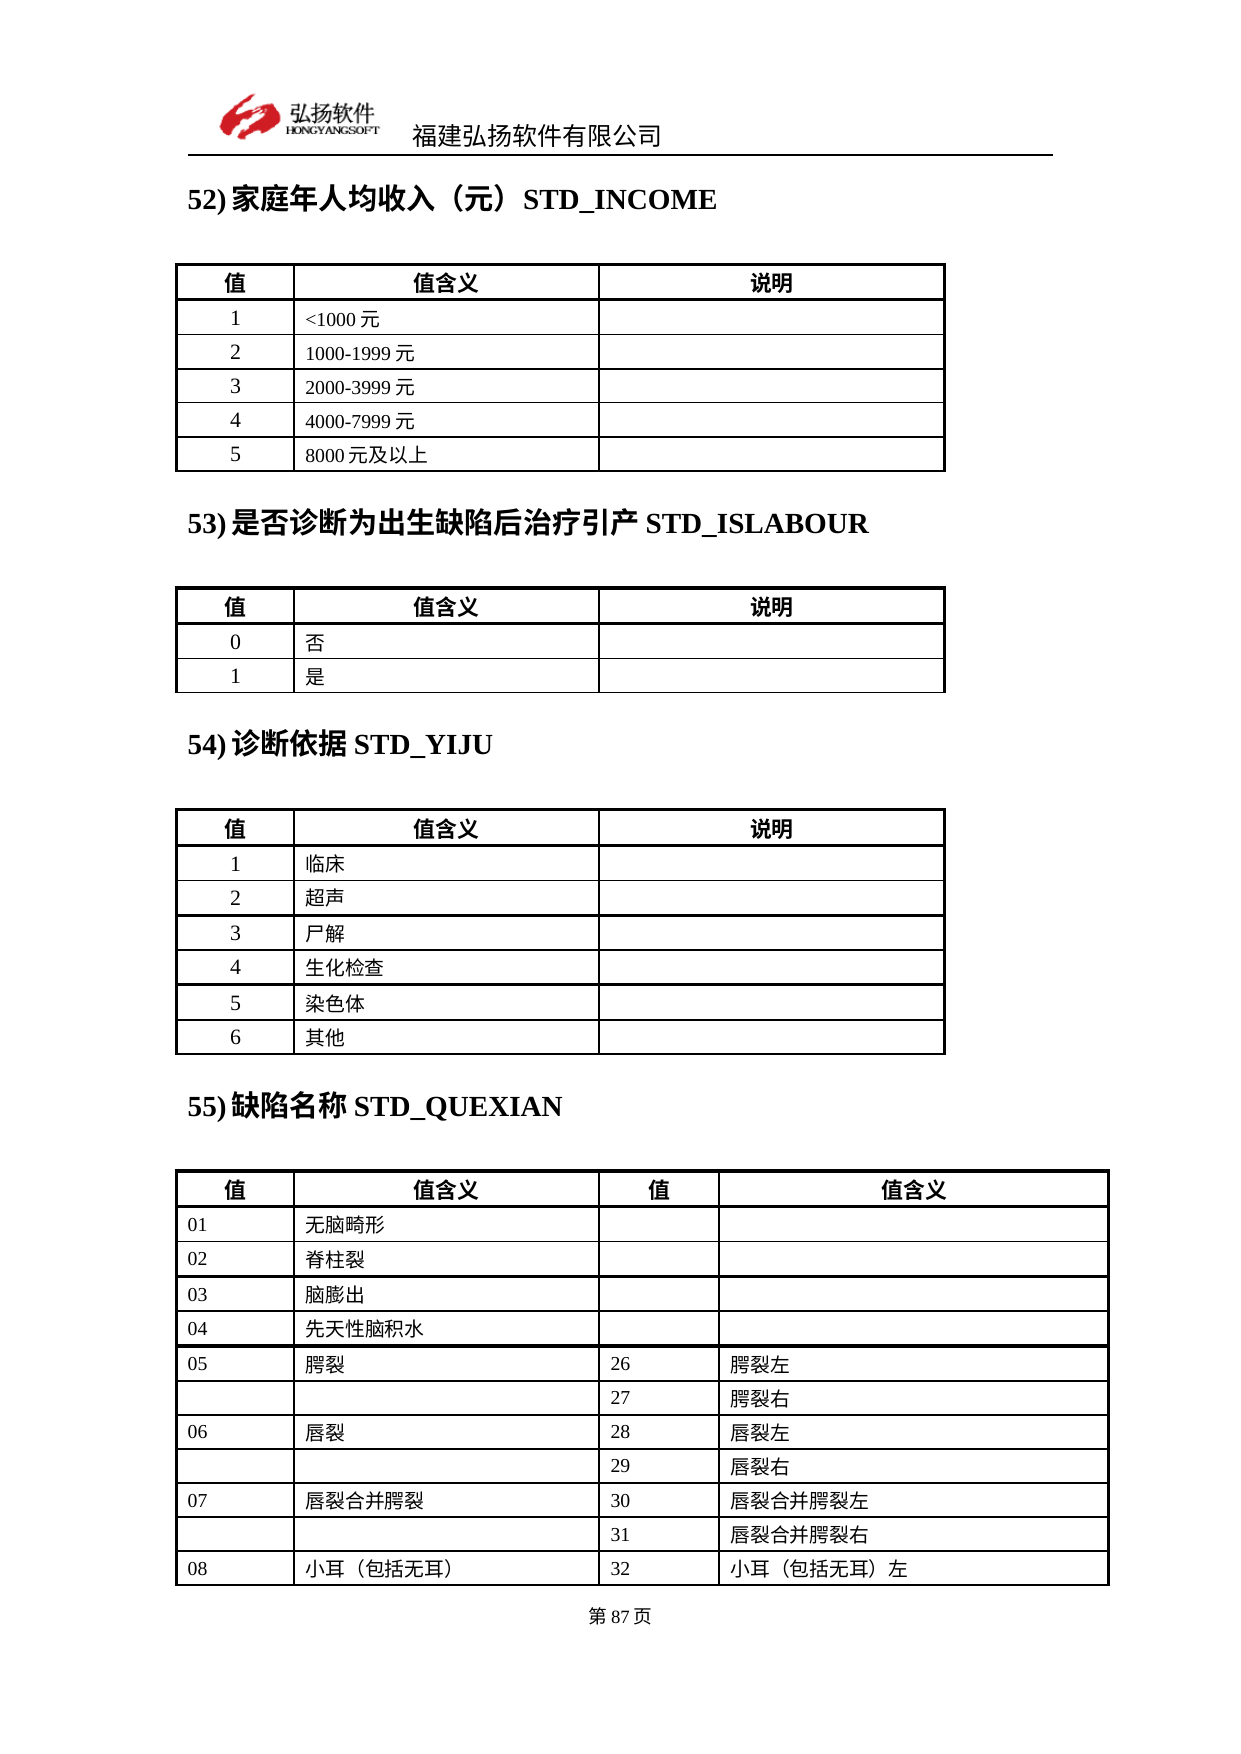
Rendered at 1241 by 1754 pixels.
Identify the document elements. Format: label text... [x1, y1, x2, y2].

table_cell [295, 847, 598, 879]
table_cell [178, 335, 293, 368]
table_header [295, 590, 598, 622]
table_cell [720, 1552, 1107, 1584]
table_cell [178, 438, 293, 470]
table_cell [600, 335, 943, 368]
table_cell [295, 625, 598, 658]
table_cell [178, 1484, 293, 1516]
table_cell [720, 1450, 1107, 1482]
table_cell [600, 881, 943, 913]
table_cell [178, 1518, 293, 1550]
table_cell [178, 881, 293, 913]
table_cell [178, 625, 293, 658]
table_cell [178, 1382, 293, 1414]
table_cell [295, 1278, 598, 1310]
subtitle 是否诊断为出生缺陷后治疗引产STD_ISLABOUR [187, 488, 1053, 553]
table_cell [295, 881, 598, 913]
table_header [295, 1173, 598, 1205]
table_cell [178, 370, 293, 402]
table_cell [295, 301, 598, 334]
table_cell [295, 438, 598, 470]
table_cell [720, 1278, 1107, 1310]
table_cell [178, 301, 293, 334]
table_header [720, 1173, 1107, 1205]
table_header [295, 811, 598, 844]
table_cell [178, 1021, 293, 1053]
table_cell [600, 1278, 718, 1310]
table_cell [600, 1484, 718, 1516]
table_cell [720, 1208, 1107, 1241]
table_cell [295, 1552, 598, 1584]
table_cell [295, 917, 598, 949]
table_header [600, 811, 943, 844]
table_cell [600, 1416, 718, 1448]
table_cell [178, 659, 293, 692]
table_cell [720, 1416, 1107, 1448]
subtitle 缺陷名称STD_QUEXIAN [187, 1071, 1053, 1136]
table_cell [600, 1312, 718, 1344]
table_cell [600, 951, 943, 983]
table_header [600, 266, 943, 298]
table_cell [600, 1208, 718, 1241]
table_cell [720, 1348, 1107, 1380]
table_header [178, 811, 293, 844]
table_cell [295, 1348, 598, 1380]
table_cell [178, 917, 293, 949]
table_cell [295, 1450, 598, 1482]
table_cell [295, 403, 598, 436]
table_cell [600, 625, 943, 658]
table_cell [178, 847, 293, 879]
subtitle 家庭年人均收入（元）STD_INCOME [187, 164, 1053, 229]
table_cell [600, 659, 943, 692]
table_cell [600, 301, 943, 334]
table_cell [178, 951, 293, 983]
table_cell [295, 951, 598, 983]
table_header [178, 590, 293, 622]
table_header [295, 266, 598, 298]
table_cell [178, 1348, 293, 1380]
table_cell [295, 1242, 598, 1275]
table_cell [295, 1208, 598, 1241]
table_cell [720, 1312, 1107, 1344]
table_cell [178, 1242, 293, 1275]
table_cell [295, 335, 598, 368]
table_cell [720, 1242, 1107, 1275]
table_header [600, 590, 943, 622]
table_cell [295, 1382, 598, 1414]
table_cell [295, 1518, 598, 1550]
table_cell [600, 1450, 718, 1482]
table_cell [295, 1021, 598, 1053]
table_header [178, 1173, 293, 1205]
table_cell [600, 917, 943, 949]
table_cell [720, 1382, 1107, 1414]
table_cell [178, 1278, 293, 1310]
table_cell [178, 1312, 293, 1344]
picture [187, 88, 413, 145]
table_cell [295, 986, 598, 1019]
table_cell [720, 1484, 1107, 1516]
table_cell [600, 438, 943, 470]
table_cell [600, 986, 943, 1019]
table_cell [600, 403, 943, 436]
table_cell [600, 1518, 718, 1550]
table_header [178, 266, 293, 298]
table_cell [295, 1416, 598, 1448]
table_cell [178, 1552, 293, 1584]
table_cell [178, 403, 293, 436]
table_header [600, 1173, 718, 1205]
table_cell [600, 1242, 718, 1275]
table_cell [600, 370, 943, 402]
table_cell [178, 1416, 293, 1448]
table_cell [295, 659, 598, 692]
subtitle 诊断依据STD_YIJU [187, 709, 1053, 774]
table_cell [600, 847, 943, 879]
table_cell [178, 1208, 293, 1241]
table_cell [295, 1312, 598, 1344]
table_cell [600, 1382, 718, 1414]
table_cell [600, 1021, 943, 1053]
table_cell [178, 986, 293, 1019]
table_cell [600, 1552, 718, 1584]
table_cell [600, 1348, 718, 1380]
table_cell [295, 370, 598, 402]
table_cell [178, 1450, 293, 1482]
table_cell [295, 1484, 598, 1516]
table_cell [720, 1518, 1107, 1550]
